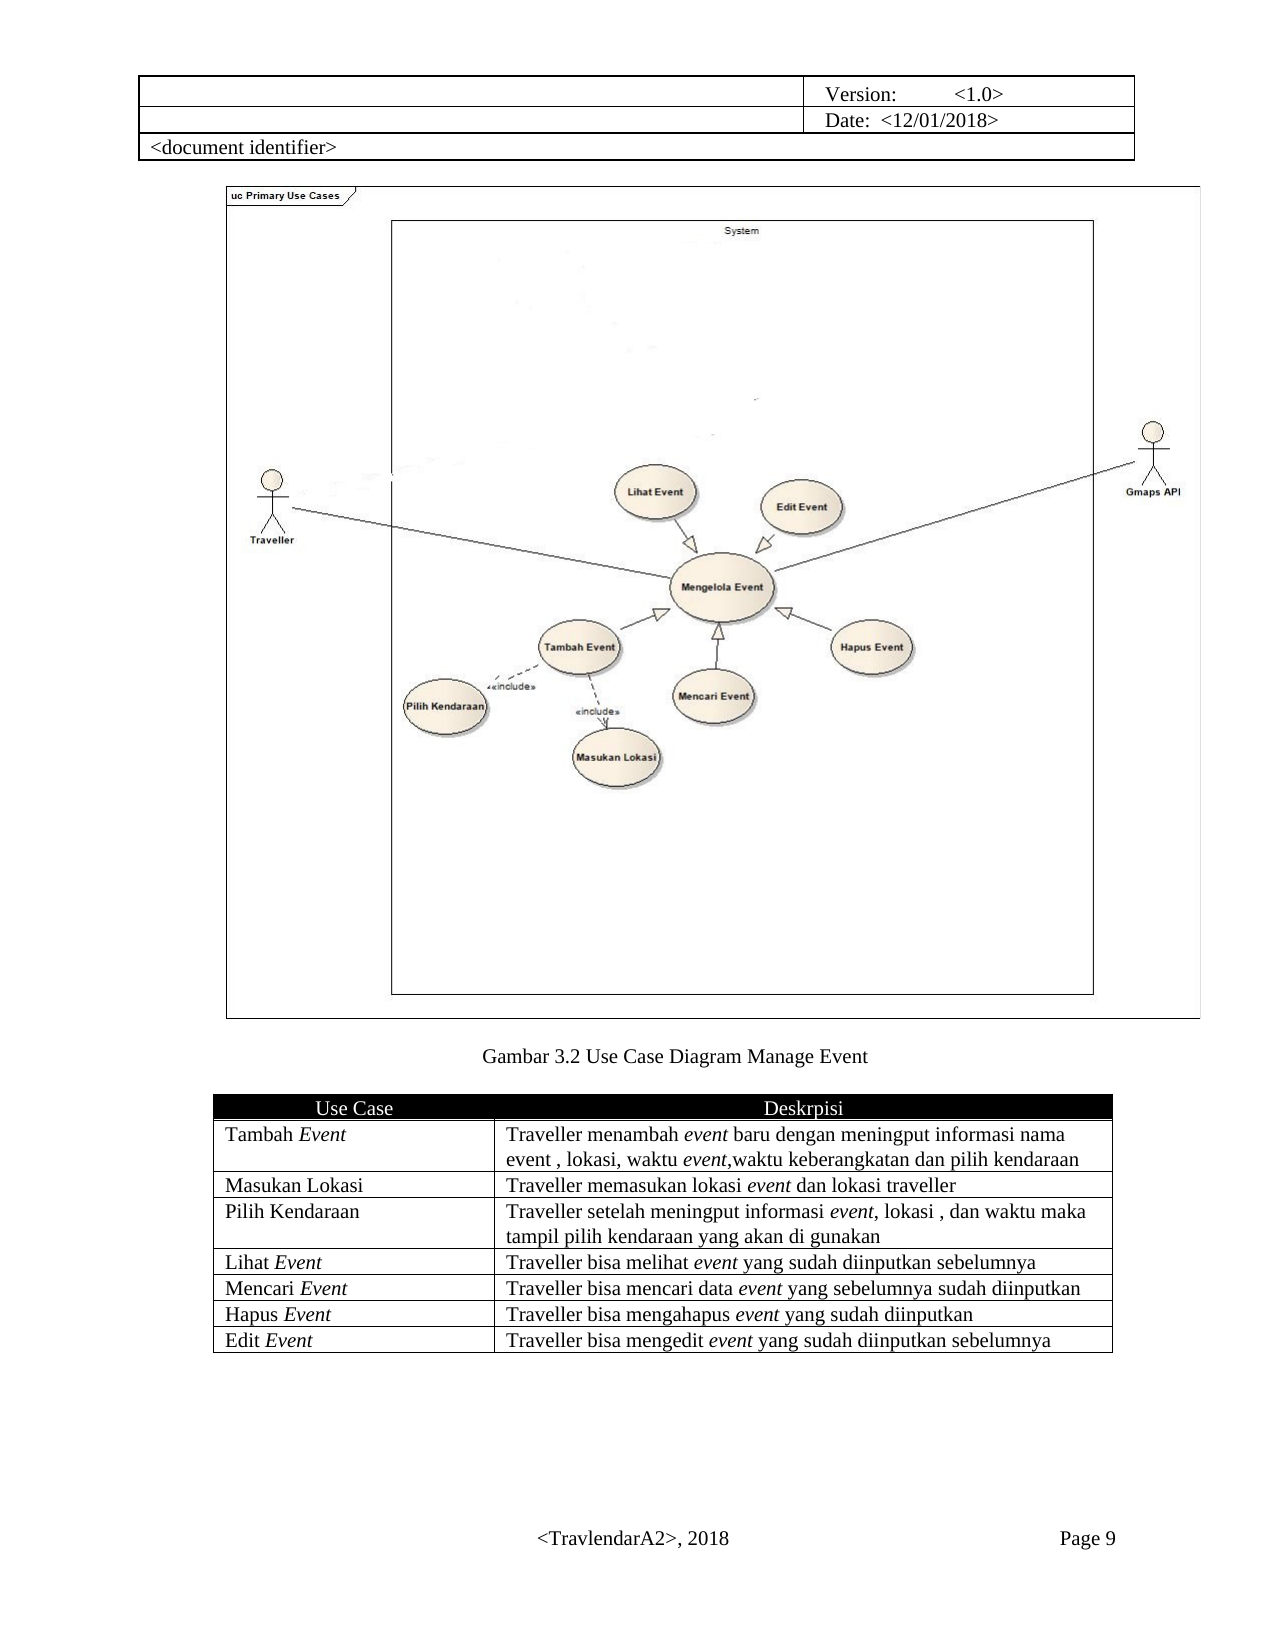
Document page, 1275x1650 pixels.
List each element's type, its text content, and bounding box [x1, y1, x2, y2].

table_header Deskrpisi [495, 1095, 1112, 1119]
picture [225, 185, 1200, 1019]
table_cell Traveller bisa melihat event yang sudah diinputkan sebelumnya [495, 1249, 1112, 1274]
table_cell Tambah Event [214, 1121, 494, 1171]
table_cell Traveller bisa mengahapus event yang sudah diinputkan [495, 1301, 1112, 1326]
table_cell Mencari Event [214, 1275, 494, 1300]
table_cell Traveller bisa mengedit event yang sudah diinputkan sebelumnya [495, 1327, 1112, 1352]
table_cell Edit Event [214, 1327, 494, 1352]
table_cell Traveller bisa mencari data event yang sebelumnya sudah diinputkan [495, 1275, 1112, 1300]
table_cell Hapus Event [214, 1301, 494, 1326]
table_cell Lihat Event [214, 1249, 494, 1274]
table_header Use Case [214, 1095, 494, 1119]
table_cell Traveller memasukan lokasi event dan lokasi traveller [495, 1172, 1112, 1197]
table_cell Traveller menambah event baru dengan meningput informasi nama event , lokasi, waktu event,waktu keberangkatan dan pilih kendaraan [495, 1121, 1112, 1171]
table_cell Traveller setelah meningput informasi event, lokasi , dan waktu maka tampil pilih kendaraan yang akan di gunakan [495, 1198, 1112, 1248]
table_cell Masukan Lokasi [214, 1172, 494, 1197]
text Gambar 3.2 Use Case Diagram Manage Event [225, 1043, 1125, 1068]
table_cell Pilih Kendaraan [214, 1198, 494, 1248]
